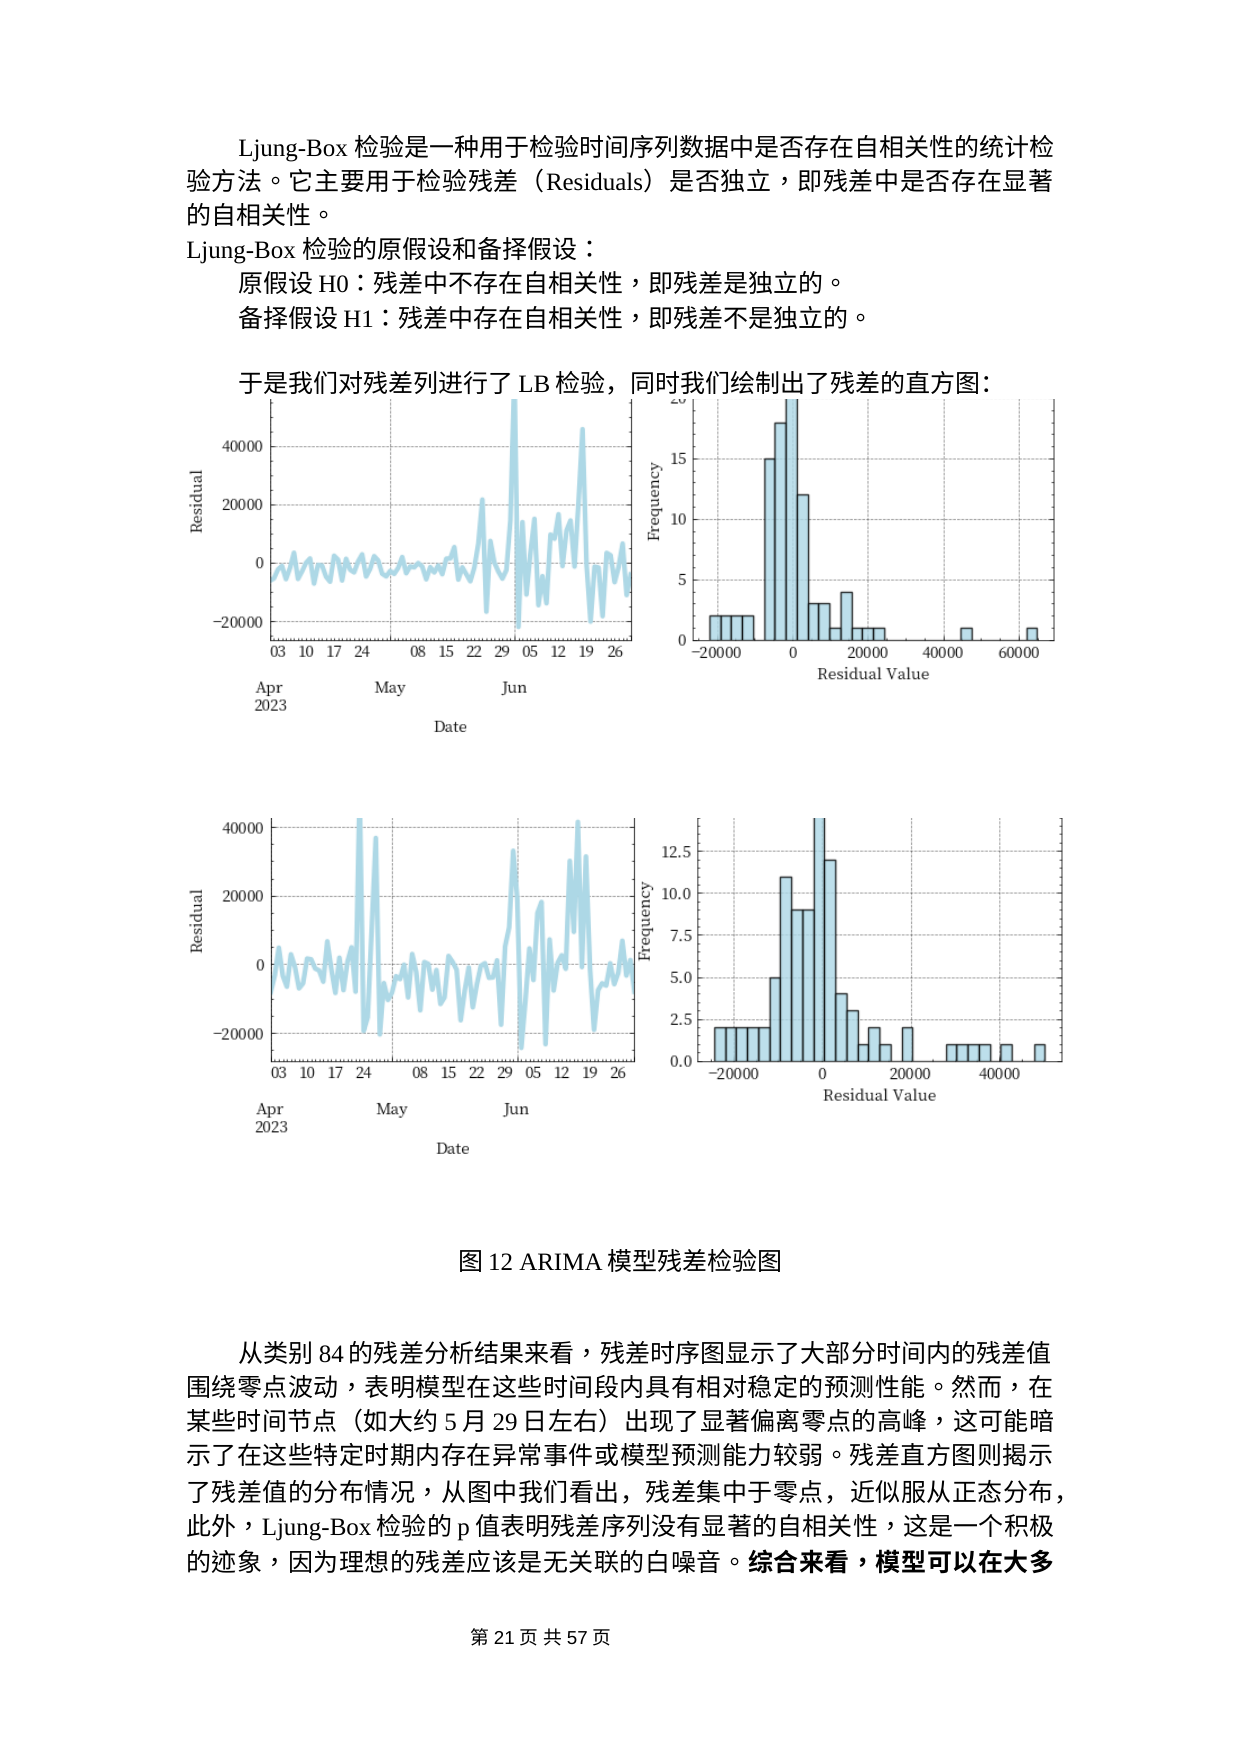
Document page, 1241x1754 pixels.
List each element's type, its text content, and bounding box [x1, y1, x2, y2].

text 原假设H0：残差中不存在自相关性，即残差是独立的。 [186, 266, 1054, 300]
text 于是我们对残差列进行了LB检验，同时我们绘制出了残差的直方图： [186, 363, 1054, 399]
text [186, 1336, 1054, 1579]
text 备择假设H1：残差中存在自相关性，即残差不是独立的。 [186, 300, 1054, 334]
picture [186, 818, 1066, 1163]
text Ljung-Box 检验是一种用于检验时间序列数据中是否存在自相关性的统计检验方法。它主要用于检验残差（Residuals）是否独立，即残差中是否存在显著的自相关性。 [186, 130, 1054, 232]
picture [186, 399, 1058, 741]
text Ljung-Box 检验的原假设和备择假设： [186, 232, 1054, 266]
text 图12 ARIMA模型残差检验图 [186, 1241, 1054, 1277]
